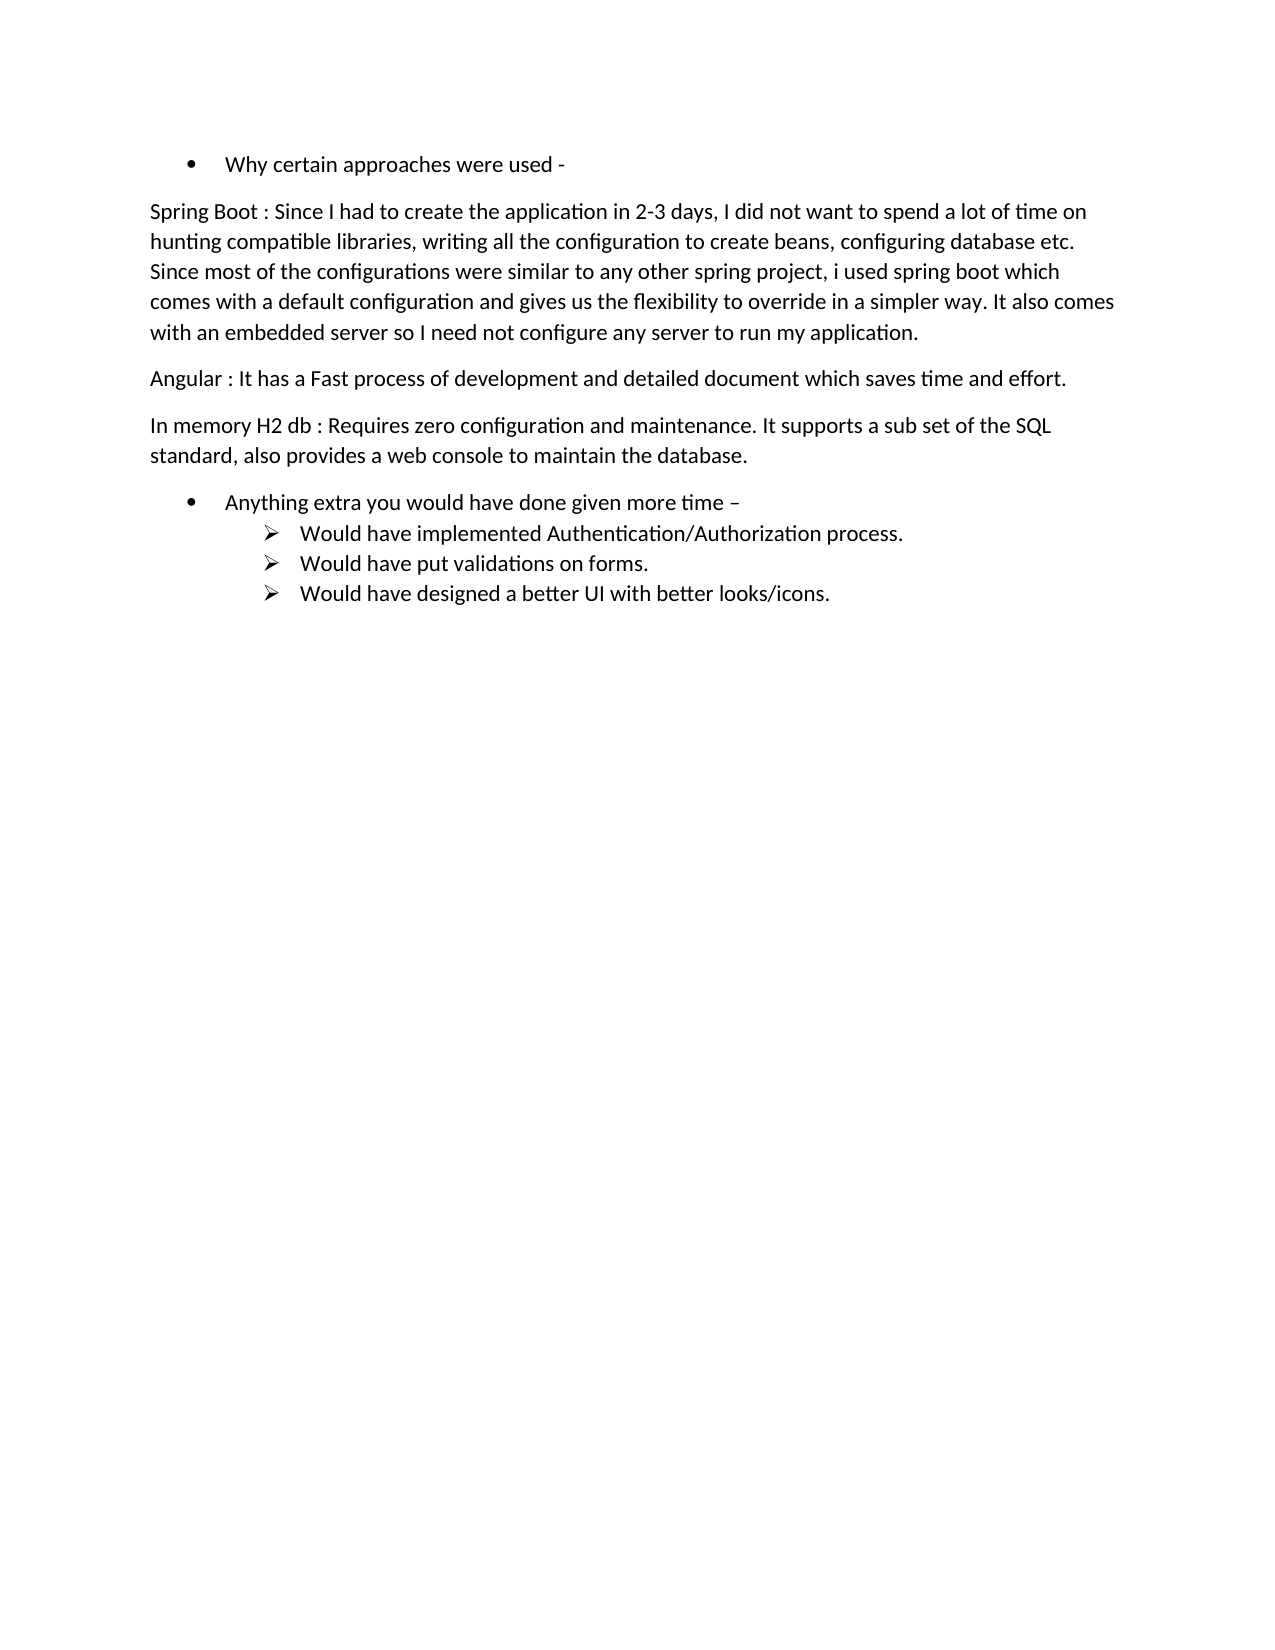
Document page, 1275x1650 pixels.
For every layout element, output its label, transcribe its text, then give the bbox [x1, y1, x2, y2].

text Spring Boot : Since I had to create the application in 2-3 days, I did not want to spend a lot of time on hunting compatible libraries, writing all the configuration to create beans, configuring database etc. Since most of the configurations were similar to any other spring project, i used spring boot which comes with a default configuration and gives us the flexibility to override in a simpler way. It also comes with an embedded server so I need not configure any server to run my application. [150, 197, 1125, 346]
list Would have put validations on forms. [262, 549, 1125, 577]
list Why certain approaches were used - [187, 150, 1125, 178]
list Would have implemented Authentication/Authorization process. [262, 519, 1125, 547]
list Would have designed a better UI with better looks/icons. [262, 579, 1125, 607]
list Anything extra you would have done given more time – [187, 488, 1125, 517]
text Angular : It has a Fast process of development and detailed document which saves time and effort. [150, 364, 1125, 393]
text In memory H2 db : Requires zero configuration and maintenance. It supports a sub set of the SQL standard, also provides a web console to maintain the database. [150, 411, 1125, 470]
